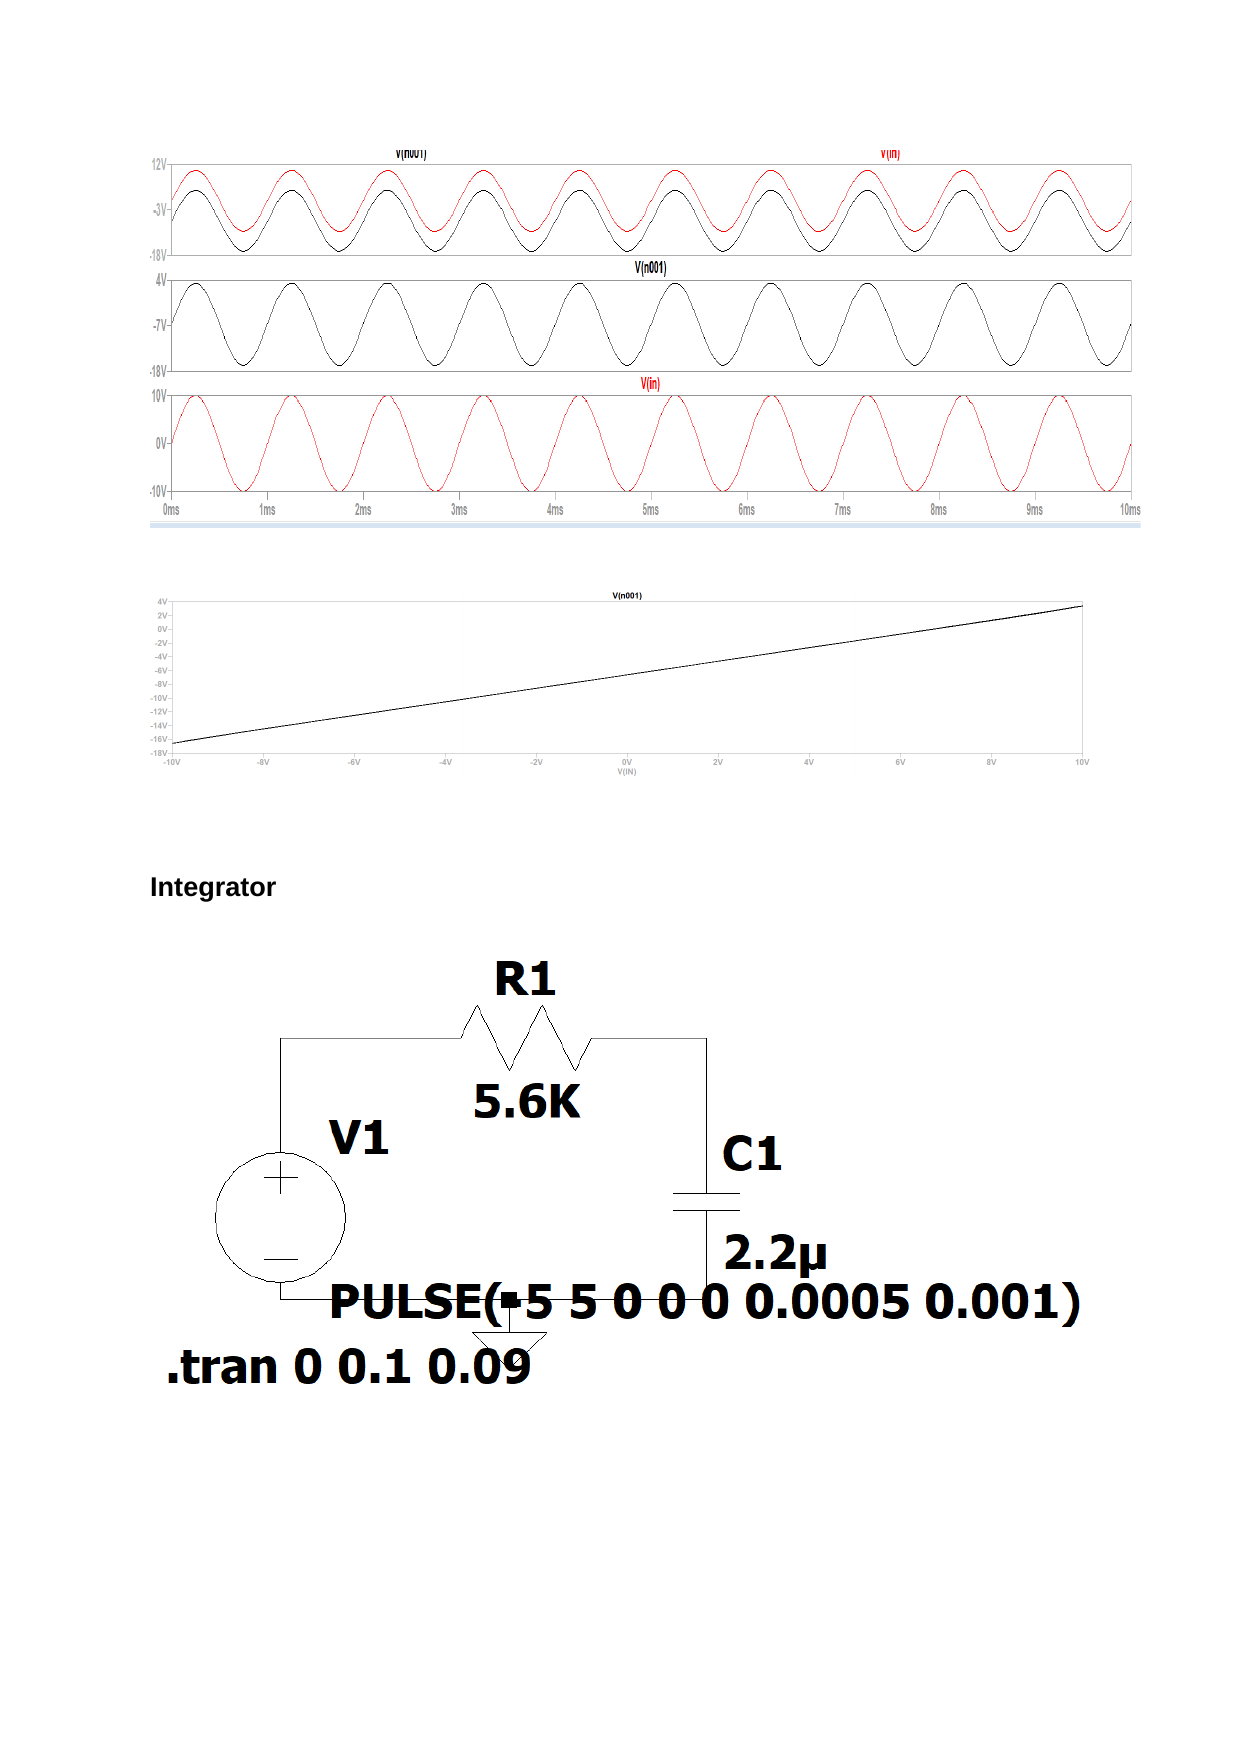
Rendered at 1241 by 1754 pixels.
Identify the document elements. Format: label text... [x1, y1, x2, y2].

picture [150, 150, 1141, 528]
picture [150, 943, 1091, 1435]
text Integrator [150, 871, 1090, 903]
picture [150, 591, 1091, 777]
